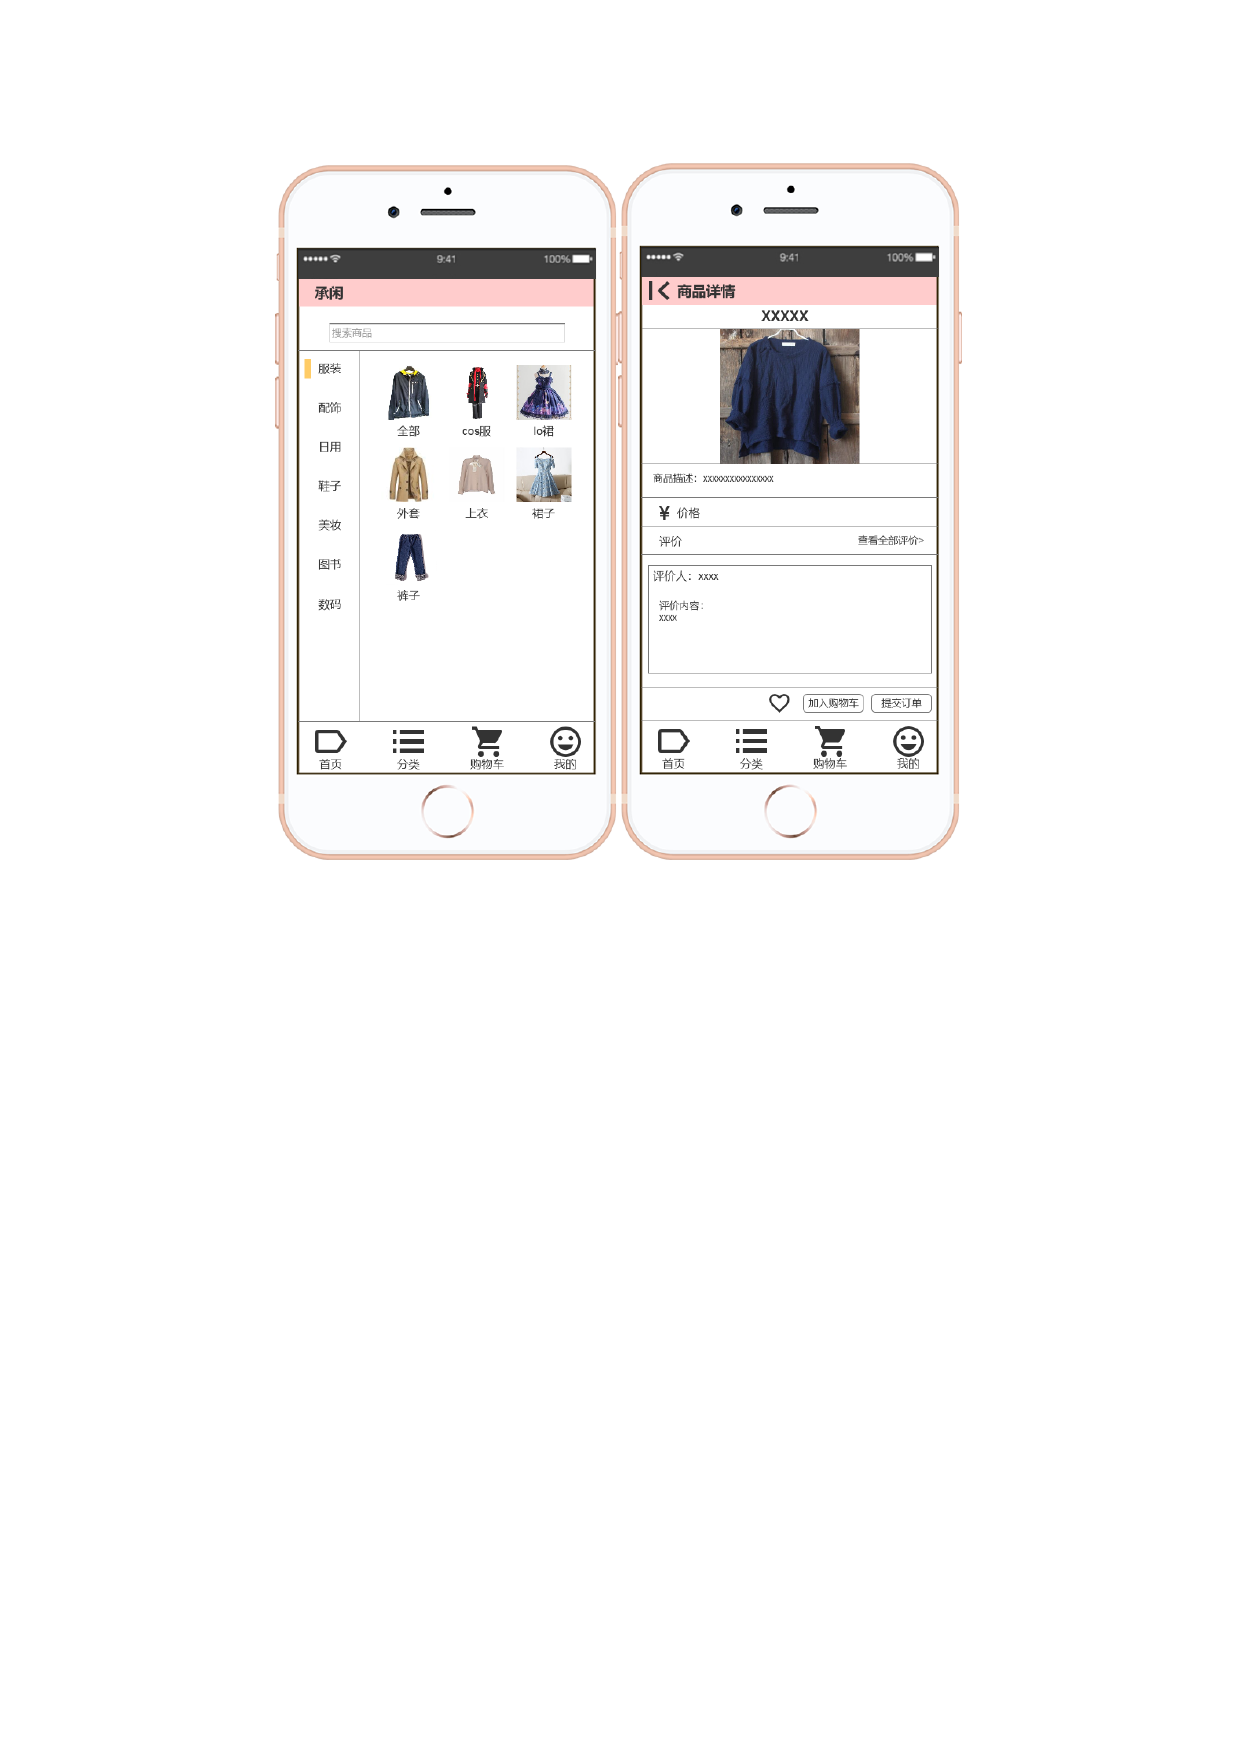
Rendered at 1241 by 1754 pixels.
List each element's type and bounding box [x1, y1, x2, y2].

picture [275, 163, 962, 875]
